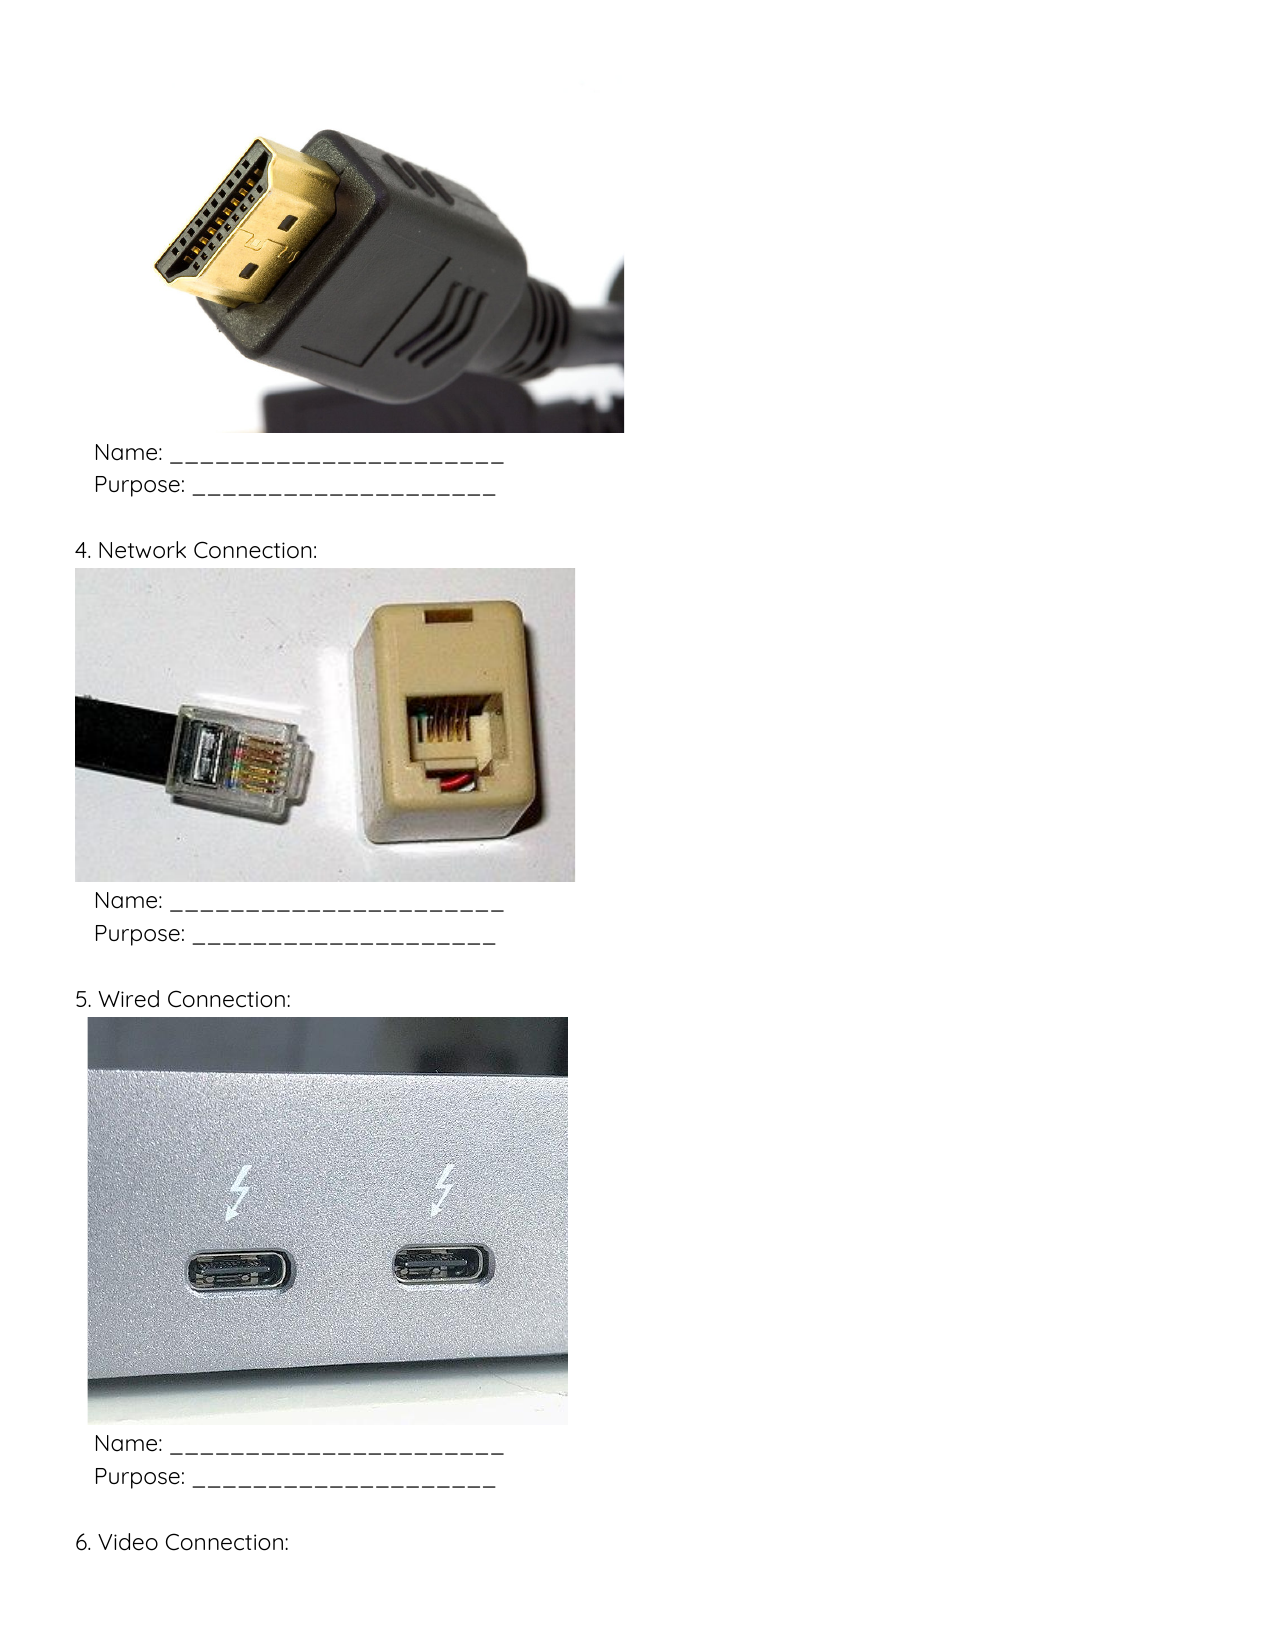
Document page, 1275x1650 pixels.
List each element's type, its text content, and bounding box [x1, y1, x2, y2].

text Name: ______________________ [75, 886, 1200, 914]
text Name: ______________________ [75, 1429, 1200, 1458]
text Name: ______________________ [75, 437, 1200, 466]
picture [87, 75, 625, 433]
picture [75, 568, 575, 882]
text 5. Wired Connection: [75, 984, 1200, 1013]
text Purpose: ____________________ [75, 470, 1200, 499]
text 6. Video Connection: [75, 1528, 1200, 1556]
text Purpose: ____________________ [75, 918, 1200, 947]
picture [87, 1017, 568, 1425]
text Purpose: ____________________ [75, 1462, 1200, 1491]
text 4. Network Connection: [75, 536, 1200, 564]
